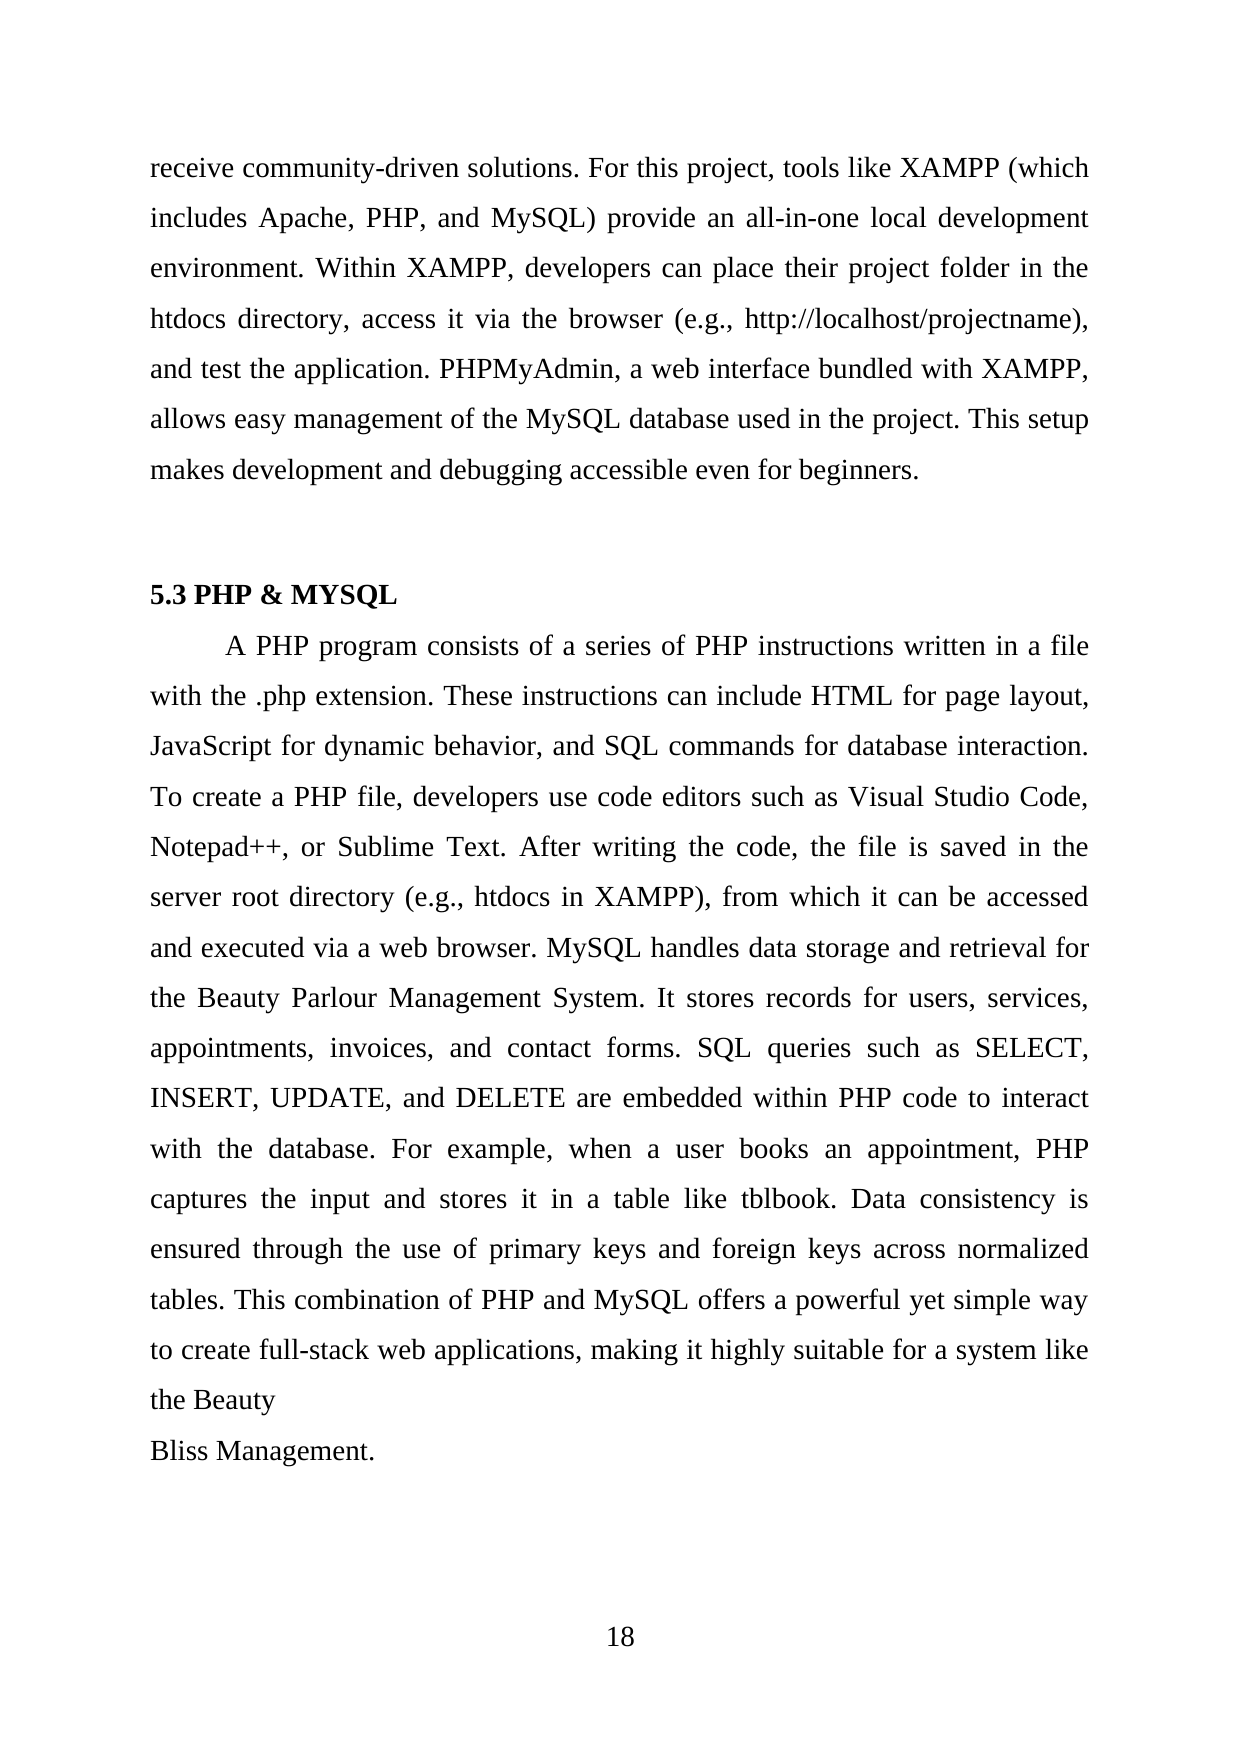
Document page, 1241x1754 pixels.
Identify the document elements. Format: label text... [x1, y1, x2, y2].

text A PHP program consists of a series of PHP instructions written in a file with the .php extension. These instructions can include HTML for page layout, JavaScript for dynamic behavior, and SQL commands for database interaction. To create a PHP file, developers use code editors such as Visual Studio Code, Notepad++, or Sublime Text. After writing the code, the file is saved in the server root directory (e.g., htdocs in XAMPP), from which it can be accessed and executed via a web browser. MySQL handles data storage and retrieval for the Beauty Parlour Management System. It stores records for users, services, appointments, invoices, and contact forms. SQL queries such as SELECT, INSERT, UPDATE, and DELETE are embedded within PHP code to interact with the database. For example, when a user books an appointment, PHP captures the input and stores it in a table like tblbook. Data consistency is ensured through the use of primary keys and foreign keys across normalized tables. This combination of PHP and MySQL offers a powerful yet simple way to create full-stack web applications, making it highly suitable for a system like the Beauty [150, 628, 1090, 1416]
text Bliss Management. [150, 1433, 1090, 1466]
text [150, 150, 1090, 485]
text 5.3 PHP & MYSQL [150, 577, 1090, 611]
